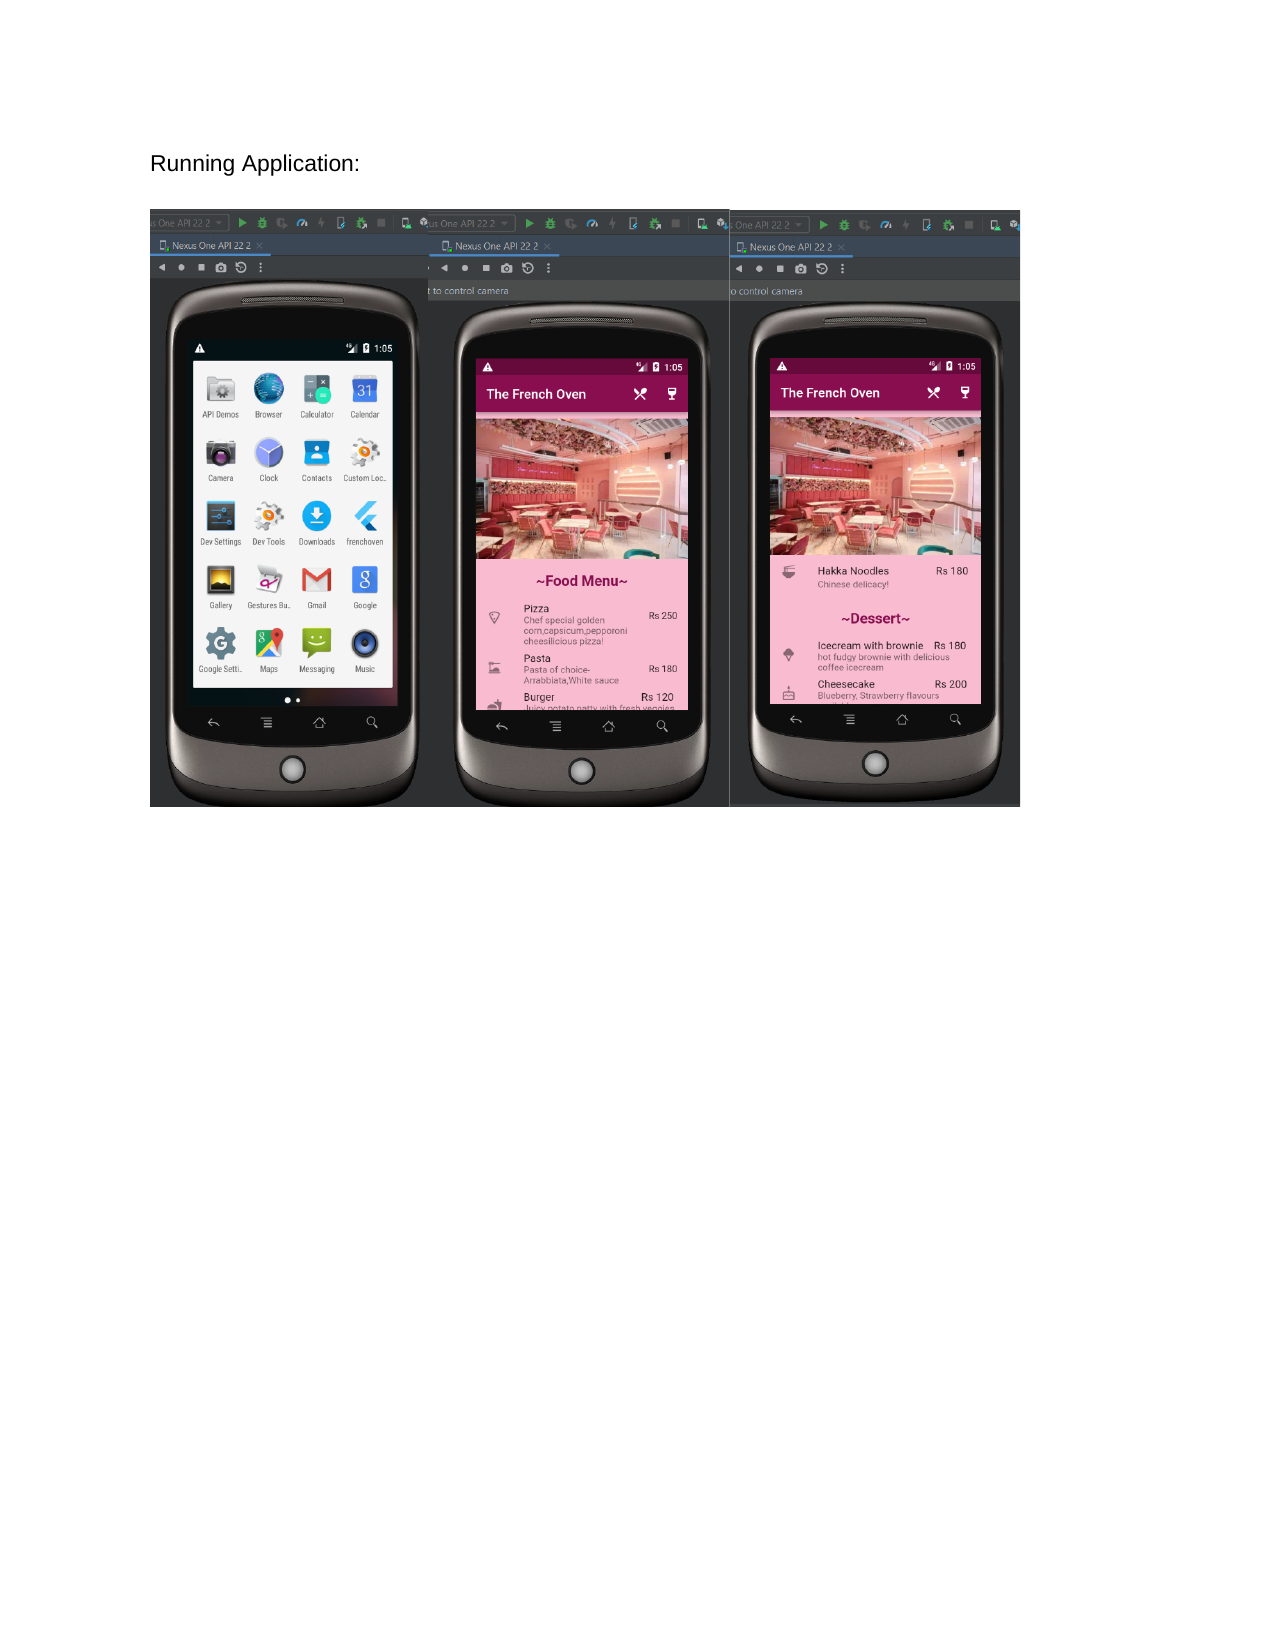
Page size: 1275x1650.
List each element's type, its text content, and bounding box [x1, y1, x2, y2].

picture [150, 209, 1021, 807]
text Running Application: [150, 150, 1125, 176]
